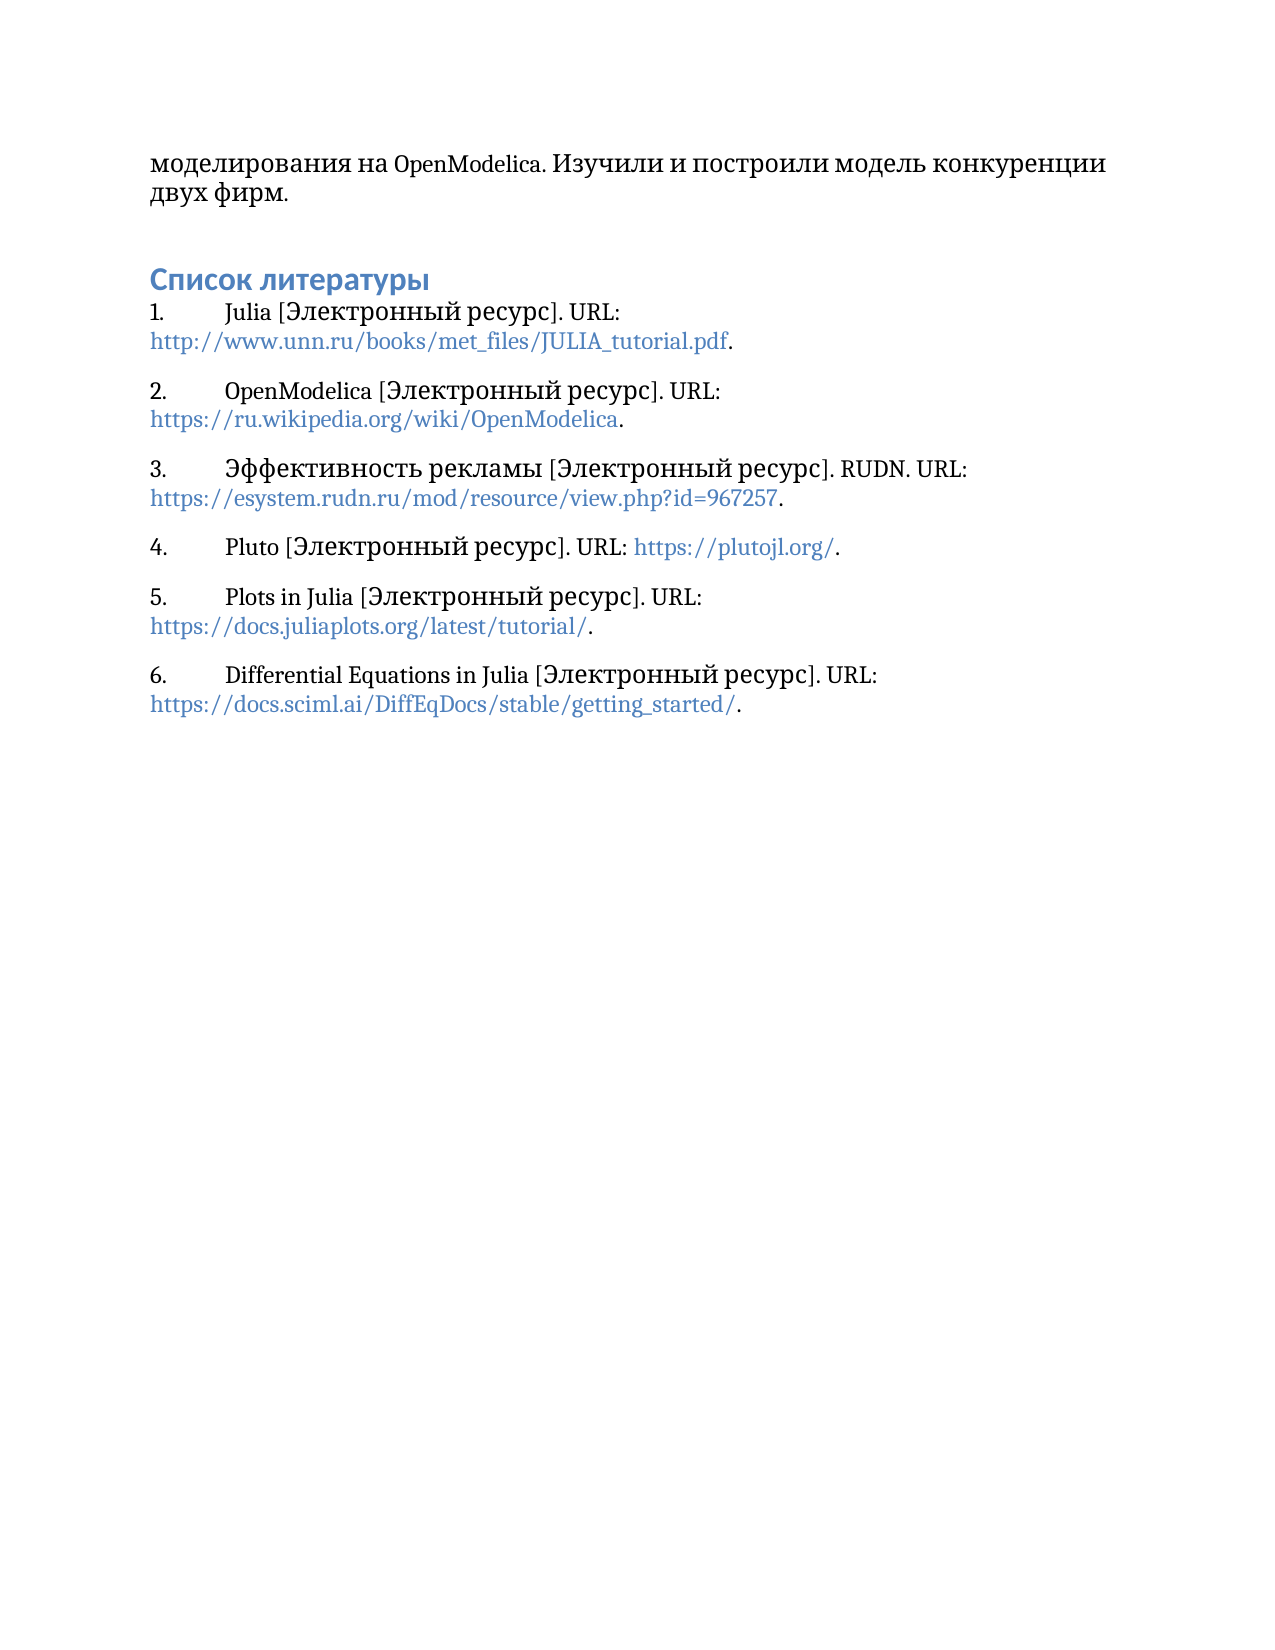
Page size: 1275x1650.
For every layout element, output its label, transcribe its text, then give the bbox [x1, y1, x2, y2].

text 3. Эффективность рекламы [Электронный ресурс]. RUDN. URL: https://esystem.rudn.ru/mod/resource/view.php?id=967257. [150, 455, 1125, 512]
text 2. OpenModelica [Электронный ресурс]. URL: https://ru.wikipedia.org/wiki/OpenModelica. [150, 377, 1125, 434]
subtitle Список литературы [150, 257, 1125, 298]
text 4. Pluto [Электронный ресурс]. URL: https://plutojl.org/. [150, 533, 1125, 562]
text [150, 150, 1125, 207]
text 1. Julia [Электронный ресурс]. URL: http://www.unn.ru/books/met_files/JULIA_tutorial.pdf. [150, 298, 1125, 356]
text 6. Differential Equations in Julia [Электронный ресурс]. URL: https://docs.sciml.ai/DiffEqDocs/stable/getting_started/. [150, 661, 1125, 719]
text 5. Plots in Julia [Электронный ресурс]. URL: https://docs.juliaplots.org/latest/tutorial/. [150, 583, 1125, 640]
